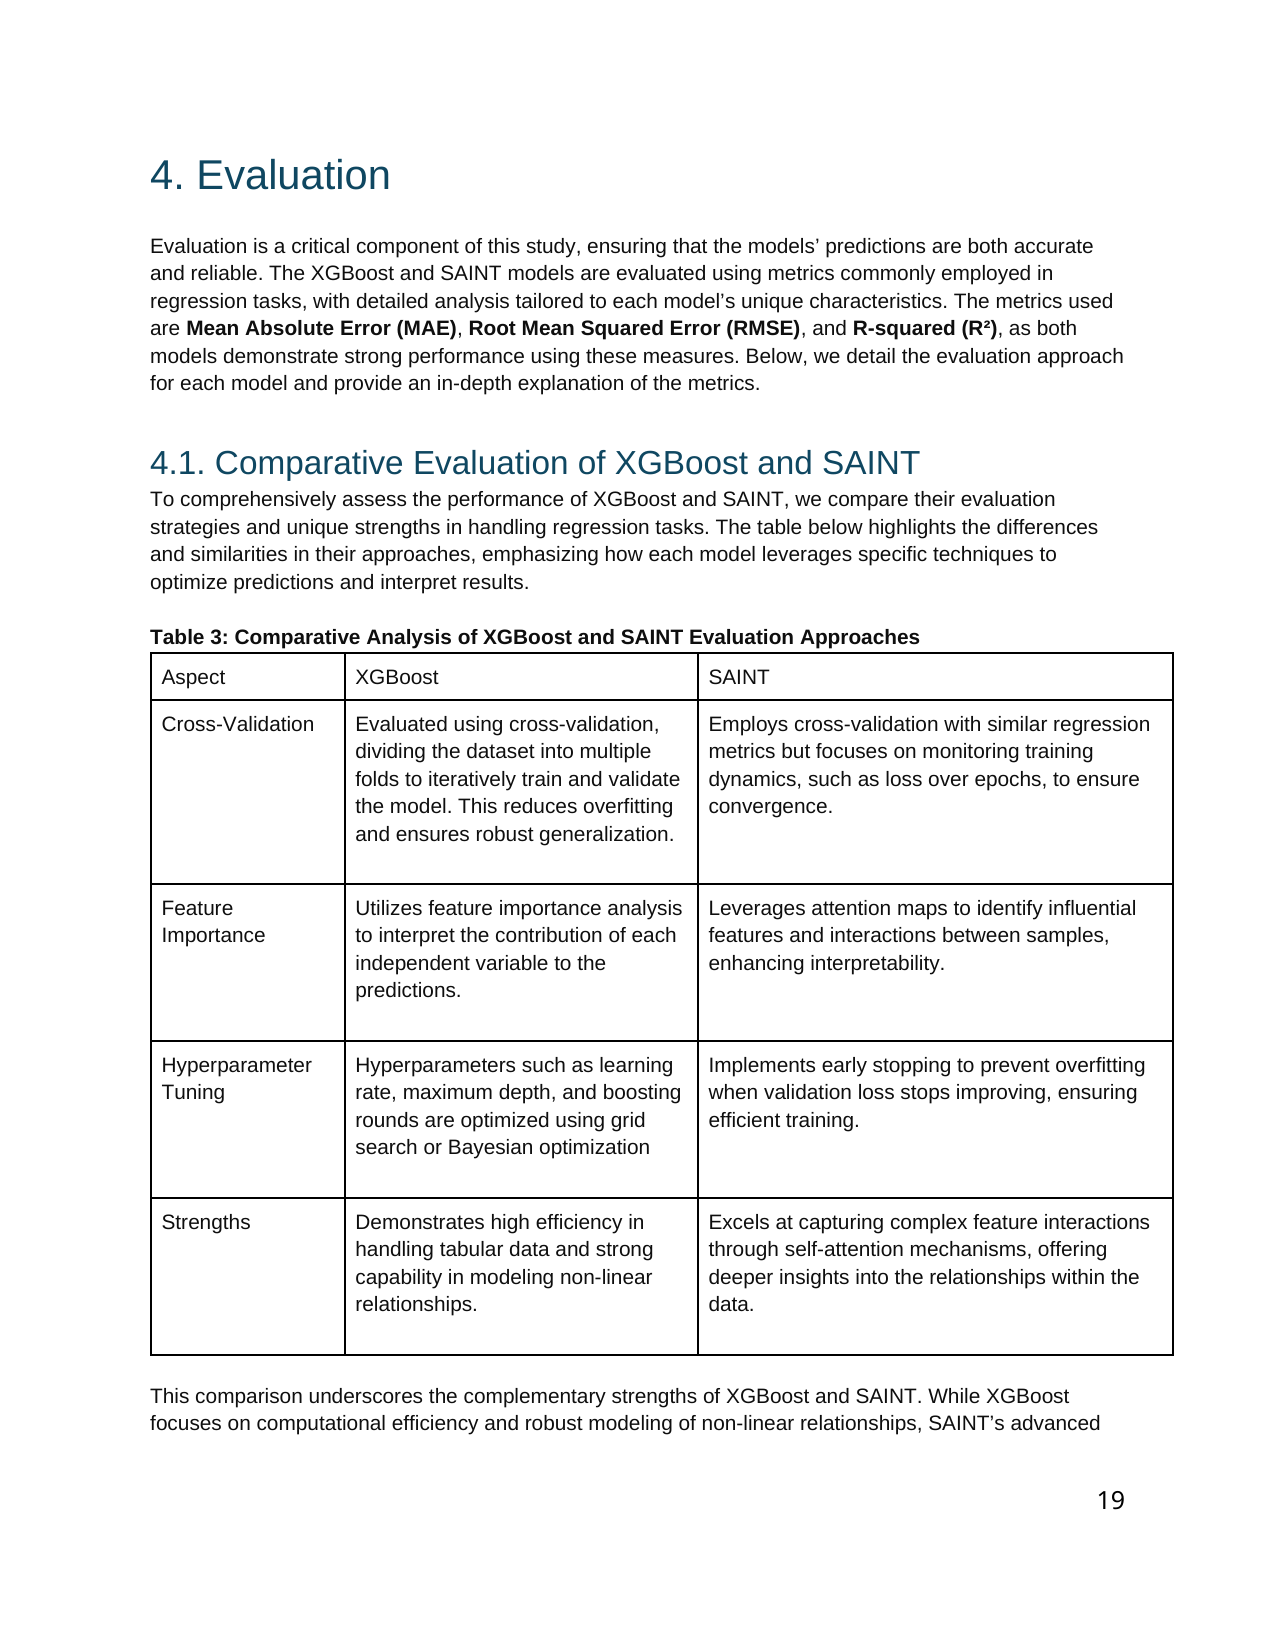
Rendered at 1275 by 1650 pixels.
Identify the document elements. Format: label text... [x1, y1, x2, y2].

table_cell Hyperparameter Tuning [152, 1042, 344, 1197]
table_cell Leverages attention maps to identify influential features and interactions between samples, enhancing interpretability. [699, 885, 1172, 1040]
table_cell Implements early stopping to prevent overfitting when validation loss stops improving, ensuring efficient training. [699, 1042, 1172, 1197]
table_header XGBoost [346, 654, 697, 699]
table_cell Feature Importance [152, 885, 344, 1040]
subtitle 4.1. Comparative Evaluation of XGBoost and SAINT [150, 443, 1125, 481]
table_cell Cross-Validation [152, 701, 344, 883]
text Evaluation is a critical component of this study, ensuring that the models’ predictions are both accurate and reliable. The XGBoost and SAINT models are evaluated using metrics commonly employed in regression tasks, with detailed analysis tailored to each model’s unique characteristics. The metrics used are Mean Absolute Error (MAE), Root Mean Squared Error (RMSE), and R-squared (R²), as both models demonstrate strong performance using these measures. Below, we detail the evaluation approach for each model and provide an in-depth explanation of the metrics. [150, 234, 1125, 395]
table_cell Evaluated using cross-validation, dividing the dataset into multiple folds to iteratively train and validate the model. This reduces overfitting and ensures robust generalization. [346, 701, 697, 883]
subtitle 4. Evaluation [150, 150, 1125, 198]
table_cell Demonstrates high efficiency in handling tabular data and strong capability in modeling non-linear relationships. [346, 1199, 697, 1354]
table_header Aspect [152, 654, 344, 699]
table_header SAINT [699, 654, 1172, 699]
table_cell Excels at capturing complex feature interactions through self-attention mechanisms, offering deeper insights into the relationships within the data. [699, 1199, 1172, 1354]
table_cell Employs cross-validation with similar regression metrics but focuses on monitoring training dynamics, such as loss over epochs, to ensure convergence. [699, 701, 1172, 883]
table_cell Utilizes feature importance analysis to interpret the contribution of each independent variable to the predictions. [346, 885, 697, 1040]
table_cell Hyperparameters such as learning rate, maximum depth, and boosting rounds are optimized using grid search or Bayesian optimization [346, 1042, 697, 1197]
table_cell Strengths [152, 1199, 344, 1354]
text Table 3: Comparative Analysis of XGBoost and SAINT Evaluation Approaches [150, 624, 1125, 648]
text To comprehensively assess the performance of XGBoost and SAINT, we compare their evaluation strategies and unique strengths in handling regression tasks. The table below highlights the differences and similarities in their approaches, emphasizing how each model leverages specific techniques to optimize predictions and interpret results. [150, 487, 1125, 593]
